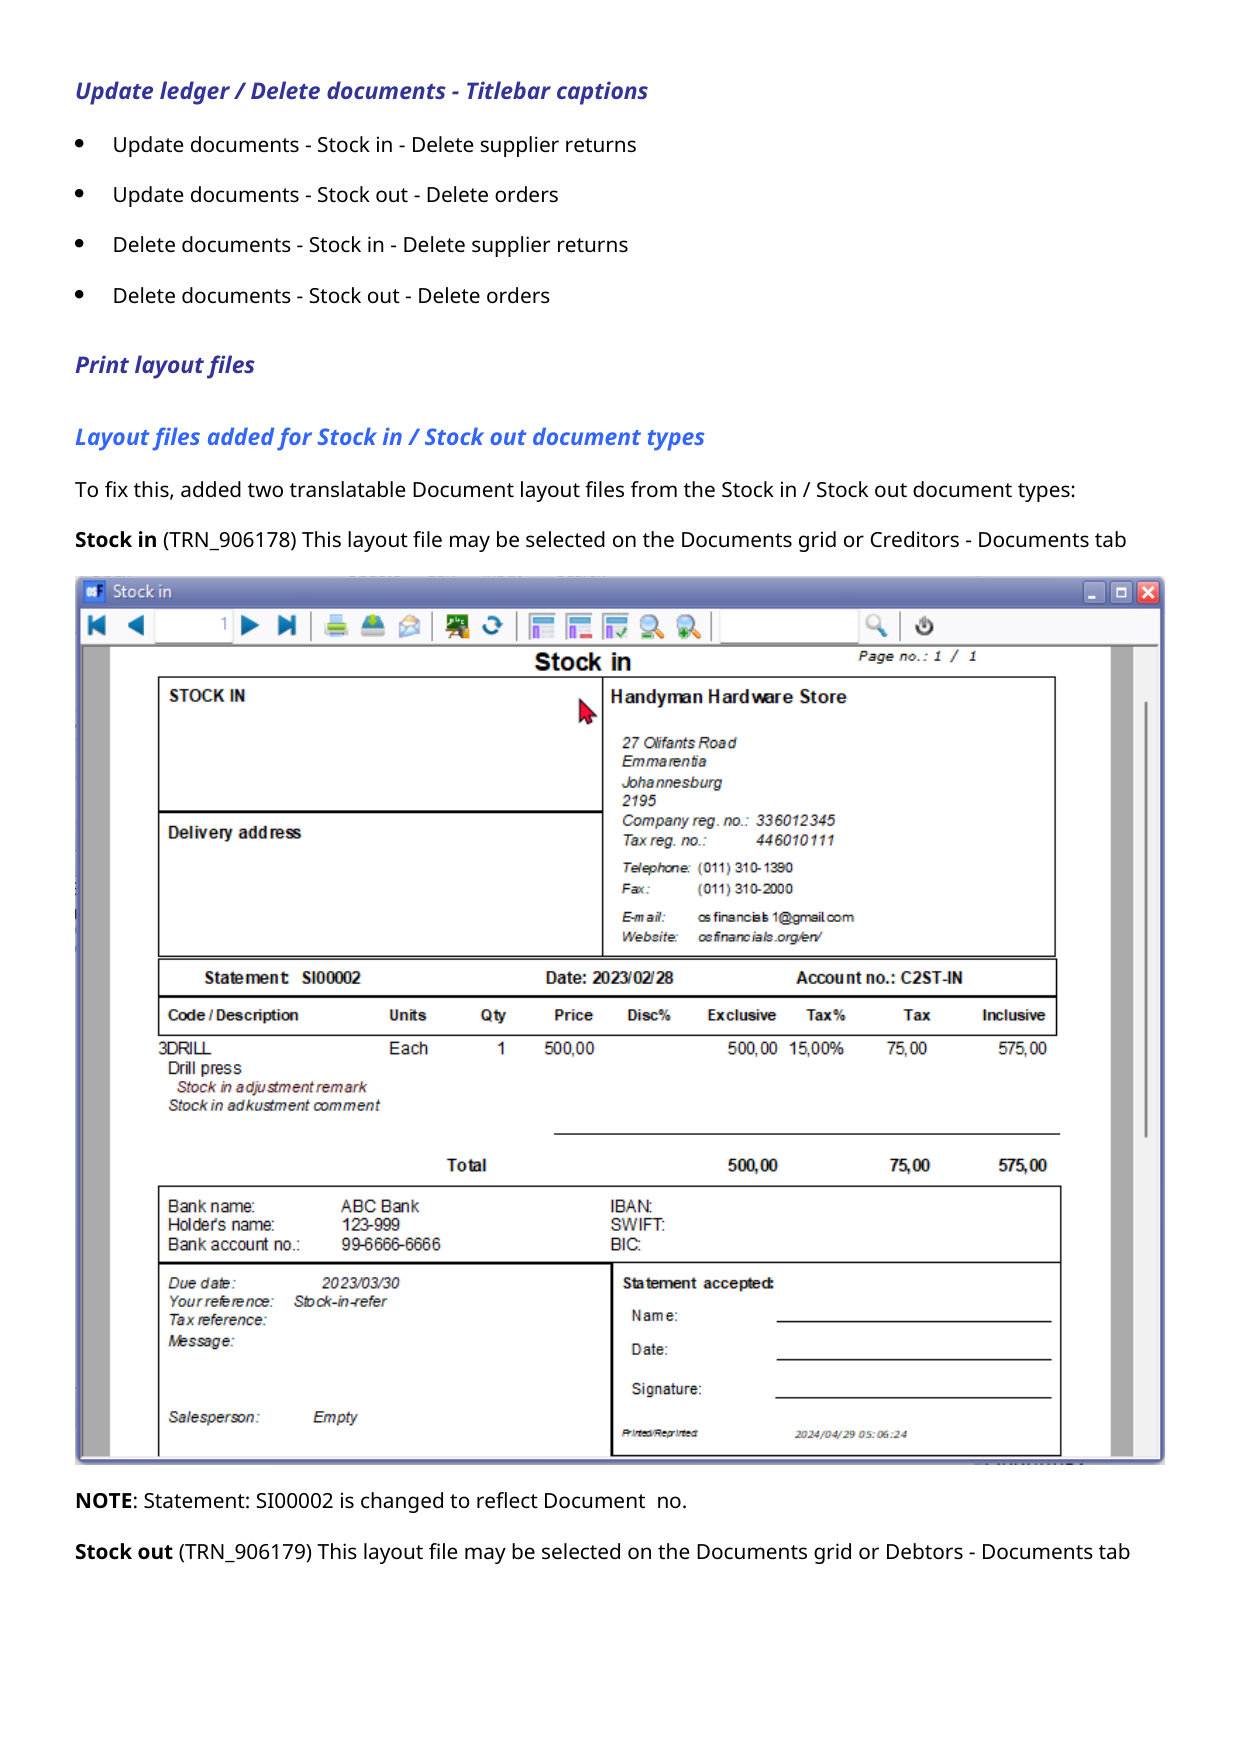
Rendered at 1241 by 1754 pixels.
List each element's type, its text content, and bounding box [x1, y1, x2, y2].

text NOTE: Statement: SI00002 is changed to reflect Document no. [75, 1486, 1165, 1515]
text To fix this, added two translatable Document layout files from the Stock in / Stock out document types: [75, 475, 1165, 503]
list Update documents - Stock out - Delete orders [75, 180, 1165, 208]
text Print layout files [75, 348, 1165, 380]
picture [75, 576, 1166, 1465]
text Stock out (TRN_906179) This layout file may be selected on the Documents grid or Debtors - Documents tab [75, 1537, 1165, 1565]
text Update ledger / Delete documents - Titlebar captions [75, 75, 1165, 106]
text Layout files added for Stock in / Stock out document types [75, 420, 1165, 452]
list Delete documents - Stock in - Delete supplier returns [75, 231, 1165, 259]
list Update documents - Stock in - Delete supplier returns [75, 130, 1165, 158]
list Delete documents - Stock out - Delete orders [75, 281, 1165, 309]
text Stock in (TRN_906178) This layout file may be selected on the Documents grid or Creditors - Documents tab [75, 526, 1165, 554]
